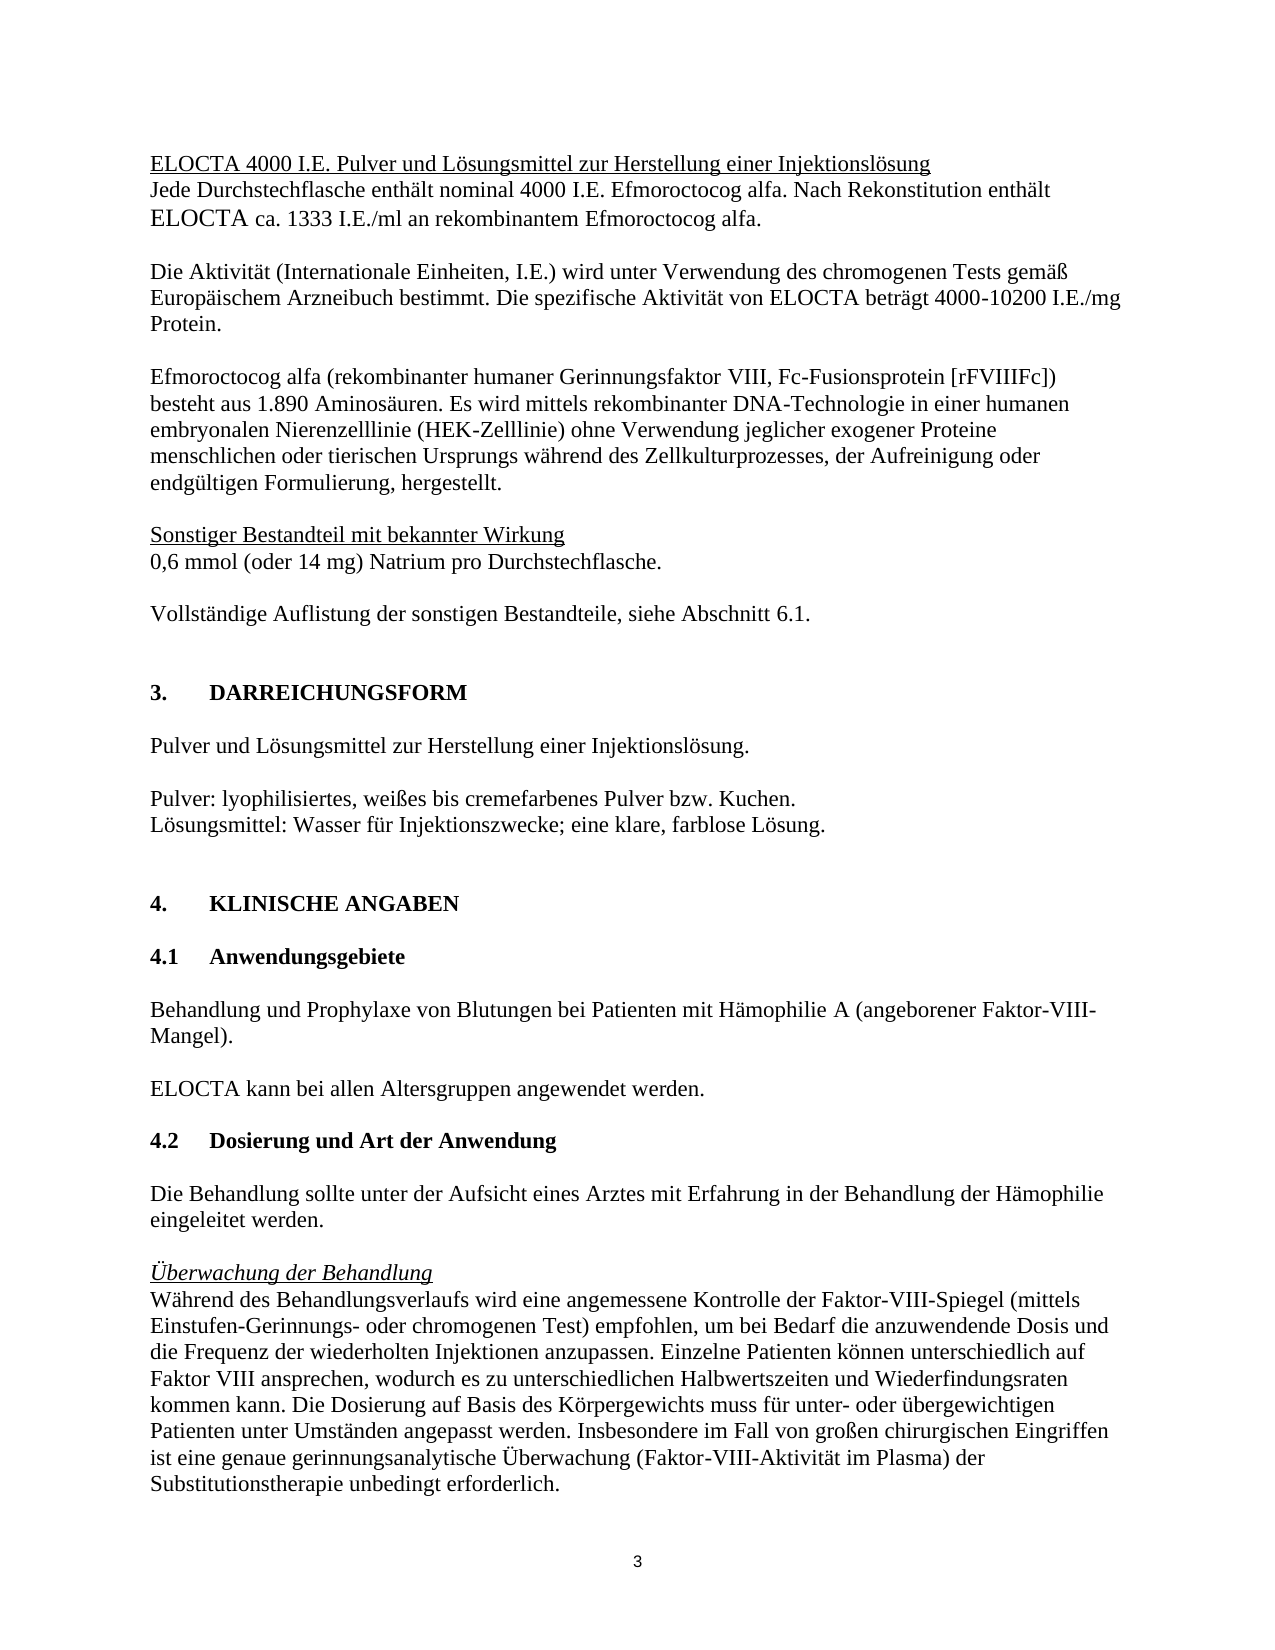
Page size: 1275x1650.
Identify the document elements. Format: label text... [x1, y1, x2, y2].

text Sonstiger Bestandteil mit bekannter Wirkung [150, 521, 1125, 548]
text 4. KLINISCHE ANGABEN [150, 890, 1125, 917]
text 3. DARREICHUNGSFORM [150, 679, 1125, 706]
text Pulver: lyophilisiertes, weißes bis cremefarbenes Pulver bzw. Kuchen. [150, 785, 1125, 811]
text ELOCTA kann bei allen Altersgruppen angewendet werden. [150, 1075, 1125, 1101]
text ELOCTA 4000 I.E. Pulver und Lösungsmittel zur Herstellung einer Injektionslösung [150, 150, 1125, 176]
text Überwachung der Behandlung [150, 1259, 1125, 1286]
text Lösungsmittel: Wasser für Injektionszwecke; eine klare, farblose Lösung. [150, 811, 1125, 838]
text Vollständige Auflistung der sonstigen Bestandteile, siehe Abschnitt 6.1. [150, 600, 1125, 627]
text Efmoroctocog alfa (rekombinanter humaner Gerinnungsfaktor VIII, Fc-Fusionsprotein [rFVIIIFc]) besteht aus 1.890 Aminosäuren. Es wird mittels rekombinanter DNA-Technologie in einer humanen embryonalen Nierenzelllinie (HEK-Zelllinie) ohne Verwendung jeglicher exogener Proteine menschlichen oder tierischen Ursprungs während des Zellkulturprozesses, der Aufreinigung oder endgültigen Formulierung, hergestellt. [150, 363, 1125, 495]
text 0,6 mmol (oder 14 mg) Natrium pro Durchstechflasche. [150, 548, 1125, 574]
text 4.2 Dosierung und Art der Anwendung [150, 1127, 1125, 1154]
text Während des Behandlungsverlaufs wird eine angemessene Kontrolle der Faktor-VIII-Spiegel (mittels Einstufen-Gerinnungs- oder chromogenen Test) empfohlen, um bei Bedarf die anzuwendende Dosis und die Frequenz der wiederholten Injektionen anzupassen. Einzelne Patienten können unterschiedlich auf Faktor VIII ansprechen, wodurch es zu unterschiedlichen Halbwertszeiten und Wiederfindungsraten kommen kann. Die Dosierung auf Basis des Körpergewichts muss für unter- oder übergewichtigen Patienten unter Umständen angepasst werden. Insbesondere im Fall von großen chirurgischen Eingriffen ist eine genaue gerinnungsanalytische Überwachung (Faktor-VIII-Aktivität im Plasma) der Substitutionstherapie unbedingt erforderlich. [150, 1286, 1125, 1496]
text 4.1 Anwendungsgebiete [150, 943, 1125, 969]
text Behandlung und Prophylaxe von Blutungen bei Patienten mit Hämophilie A (angeborener Faktor-VIII-Mangel). [150, 996, 1125, 1048]
text Pulver und Lösungsmittel zur Herstellung einer Injektionslösung. [150, 732, 1125, 758]
text Die Aktivität (Internationale Einheiten, I.E.) wird unter Verwendung des chromogenen Tests gemäß Europäischem Arzneibuch bestimmt. Die spezifische Aktivität von ELOCTA beträgt 4000-10200 I.E./mg Protein. [150, 258, 1125, 337]
text Die Behandlung sollte unter der Aufsicht eines Arztes mit Erfahrung in der Behandlung der Hämophilie eingeleitet werden. [150, 1180, 1125, 1233]
text Jede Durchstechflasche enthält nominal 4000 I.E. Efmoroctocog alfa. Nach Rekonstitution enthält ELOCTA ca. 1333 I.E./ml an rekombinantem Efmoroctocog alfa. [150, 176, 1125, 231]
